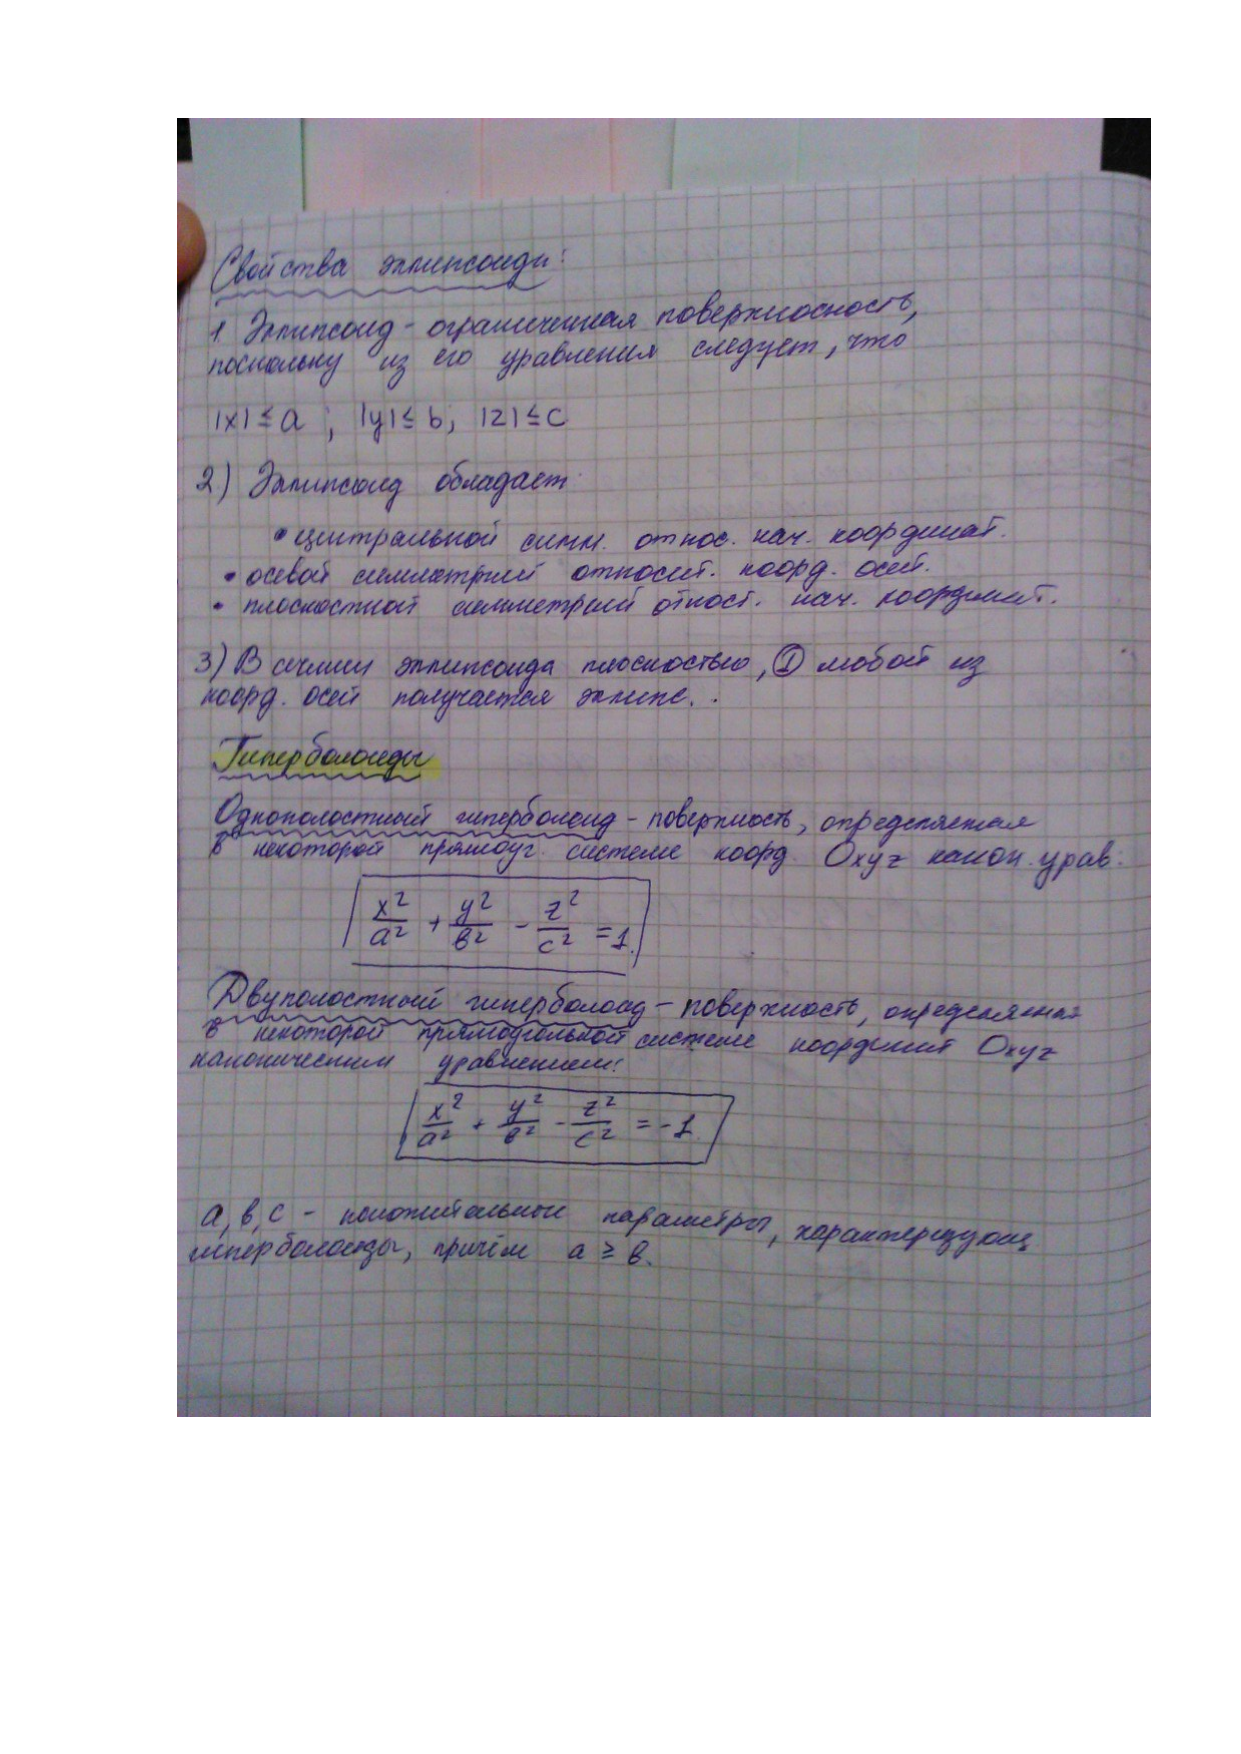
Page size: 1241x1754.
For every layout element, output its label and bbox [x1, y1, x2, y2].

picture [177, 118, 1151, 1417]
